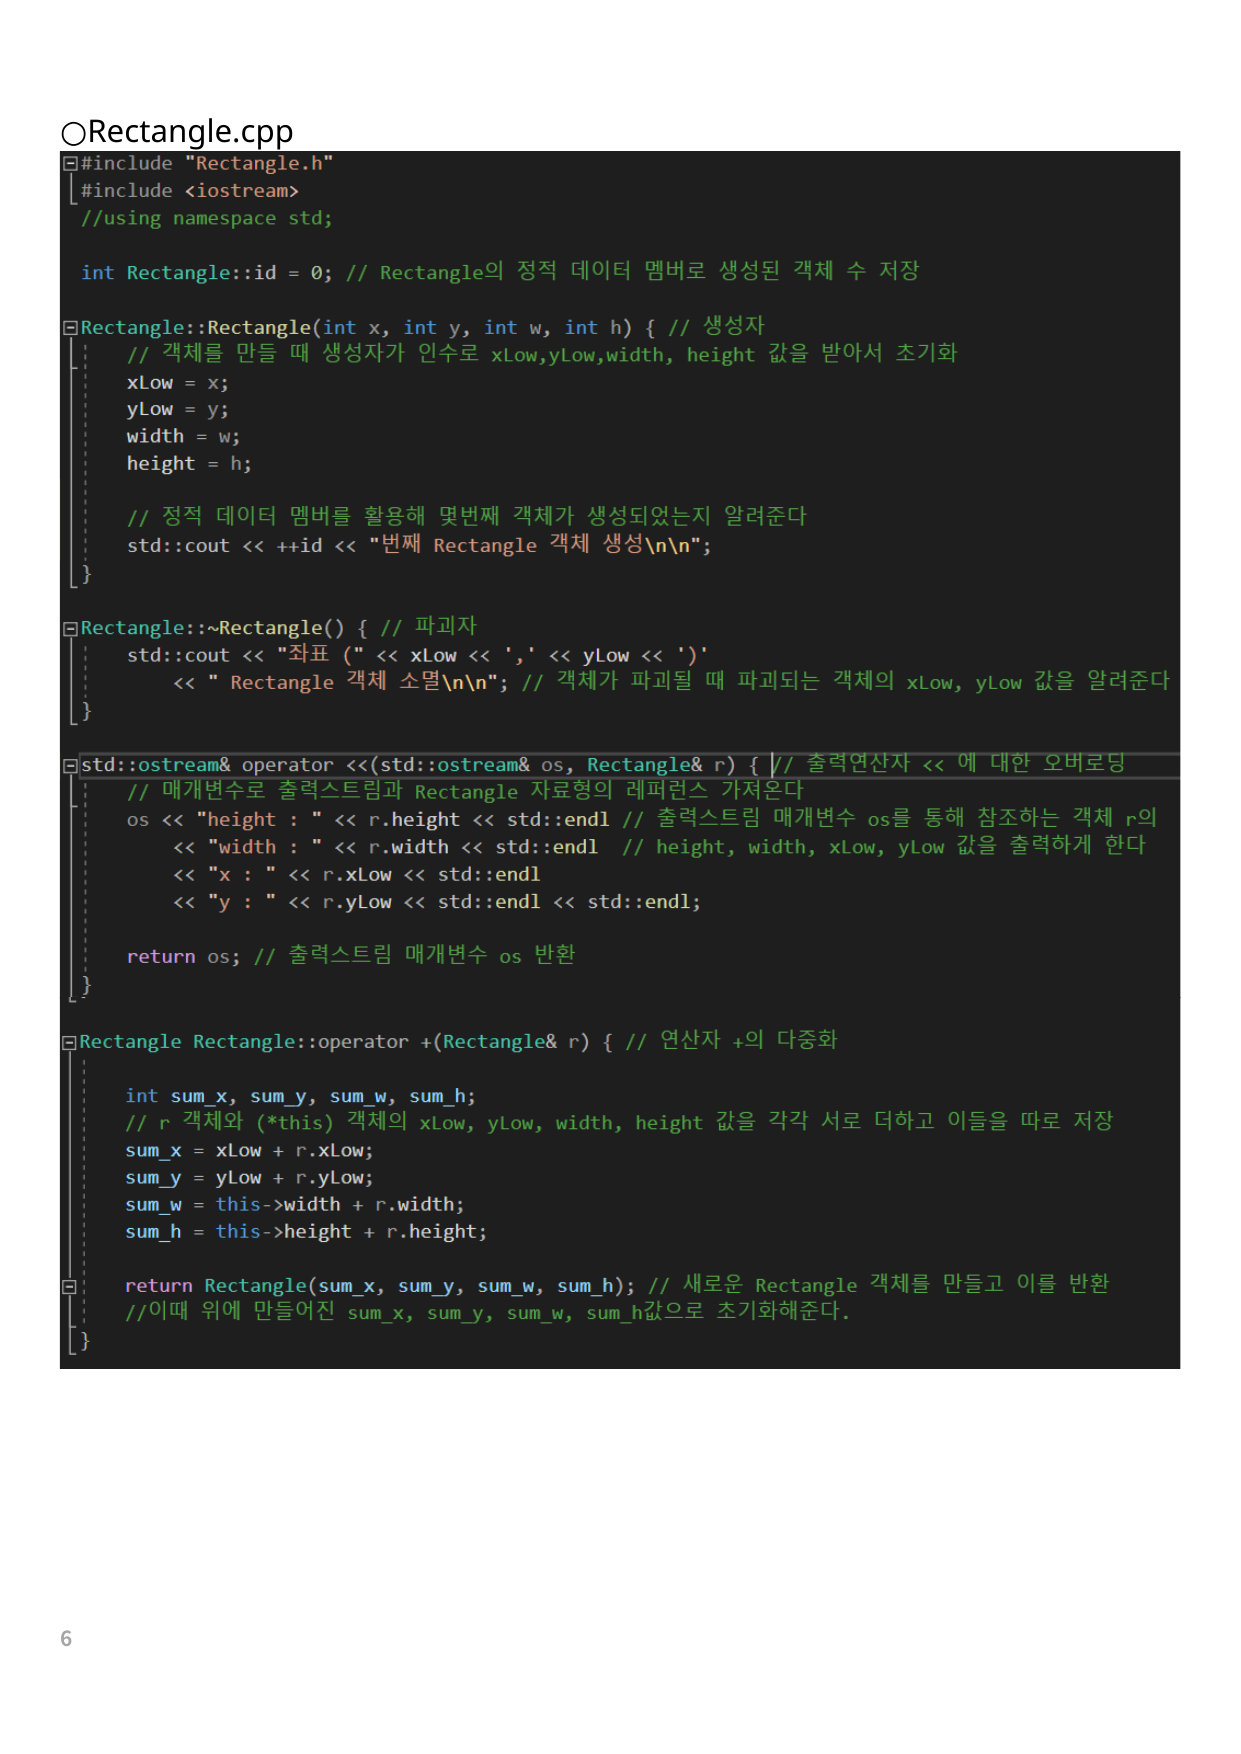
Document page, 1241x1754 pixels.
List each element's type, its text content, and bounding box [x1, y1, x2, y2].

picture [59, 151, 1181, 1369]
text ○Rectangle.cpp [60, 109, 1181, 151]
